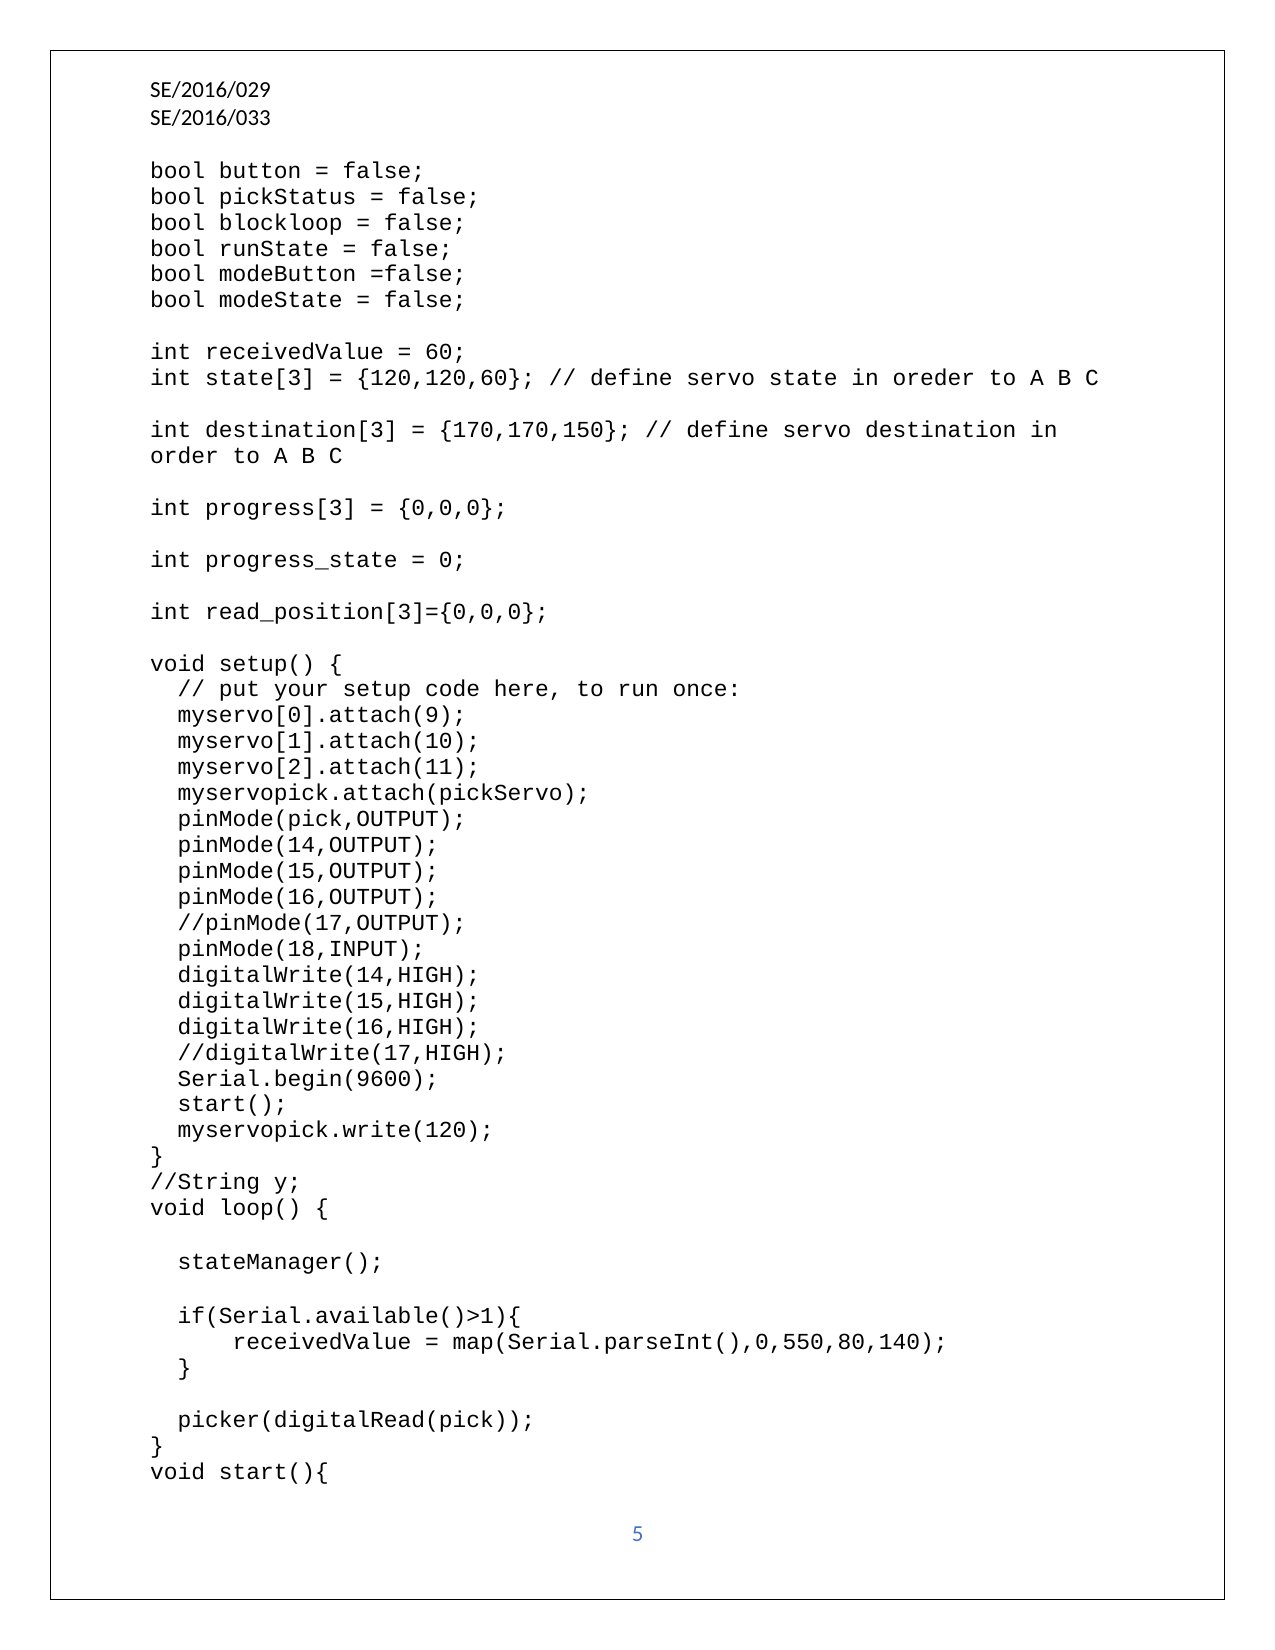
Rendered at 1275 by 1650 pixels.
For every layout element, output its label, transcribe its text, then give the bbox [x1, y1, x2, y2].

text myservo[1].attach(10); [150, 730, 1125, 756]
text Serial.begin(9600); [150, 1067, 1125, 1093]
text bool blockloop = false; [150, 211, 1125, 237]
text void start(){ [150, 1460, 1125, 1486]
text int receivedValue = 60; [150, 341, 1125, 367]
text // put your setup code here, to run once: [150, 678, 1125, 704]
text //pinMode(17,OUTPUT); [150, 911, 1125, 937]
text } [150, 1145, 1125, 1171]
text digitalWrite(15,HIGH); [150, 989, 1125, 1015]
text bool modeButton =false; [150, 263, 1125, 289]
text if(Serial.available()>1){ [150, 1304, 1125, 1330]
text } [150, 1434, 1125, 1460]
text myservopick.write(120); [150, 1119, 1125, 1145]
text pinMode(18,INPUT); [150, 937, 1125, 963]
text int read_position[3]={0,0,0}; [150, 600, 1125, 626]
text //digitalWrite(17,HIGH); [150, 1041, 1125, 1067]
text start(); [150, 1093, 1125, 1119]
text int progress[3] = {0,0,0}; [150, 496, 1125, 522]
text //String y; [150, 1171, 1125, 1197]
text pinMode(pick,OUTPUT); [150, 807, 1125, 833]
text int progress_state = 0; [150, 548, 1125, 574]
text int destination[3] = {170,170,150}; // define servo destination in order to A B C [150, 418, 1125, 470]
text digitalWrite(16,HIGH); [150, 1015, 1125, 1041]
text } [150, 1356, 1125, 1382]
text pinMode(15,OUTPUT); [150, 859, 1125, 885]
text bool pickStatus = false; [150, 185, 1125, 211]
text myservo[2].attach(11); [150, 756, 1125, 782]
text stateManager(); [150, 1251, 1125, 1276]
text bool runState = false; [150, 237, 1125, 263]
text myservopick.attach(pickServo); [150, 782, 1125, 807]
text myservo[0].attach(9); [150, 704, 1125, 730]
text pinMode(14,OUTPUT); [150, 833, 1125, 859]
text int state[3] = {120,120,60}; // define servo state in oreder to A B C [150, 367, 1125, 392]
text bool modeState = false; [150, 289, 1125, 315]
text picker(digitalRead(pick)); [150, 1408, 1125, 1434]
text void loop() { [150, 1197, 1125, 1222]
text pinMode(16,OUTPUT); [150, 885, 1125, 911]
text receivedValue = map(Serial.parseInt(),0,550,80,140); [150, 1330, 1125, 1356]
text bool button = false; [150, 159, 1125, 185]
text void setup() { [150, 652, 1125, 678]
text digitalWrite(14,HIGH); [150, 963, 1125, 989]
